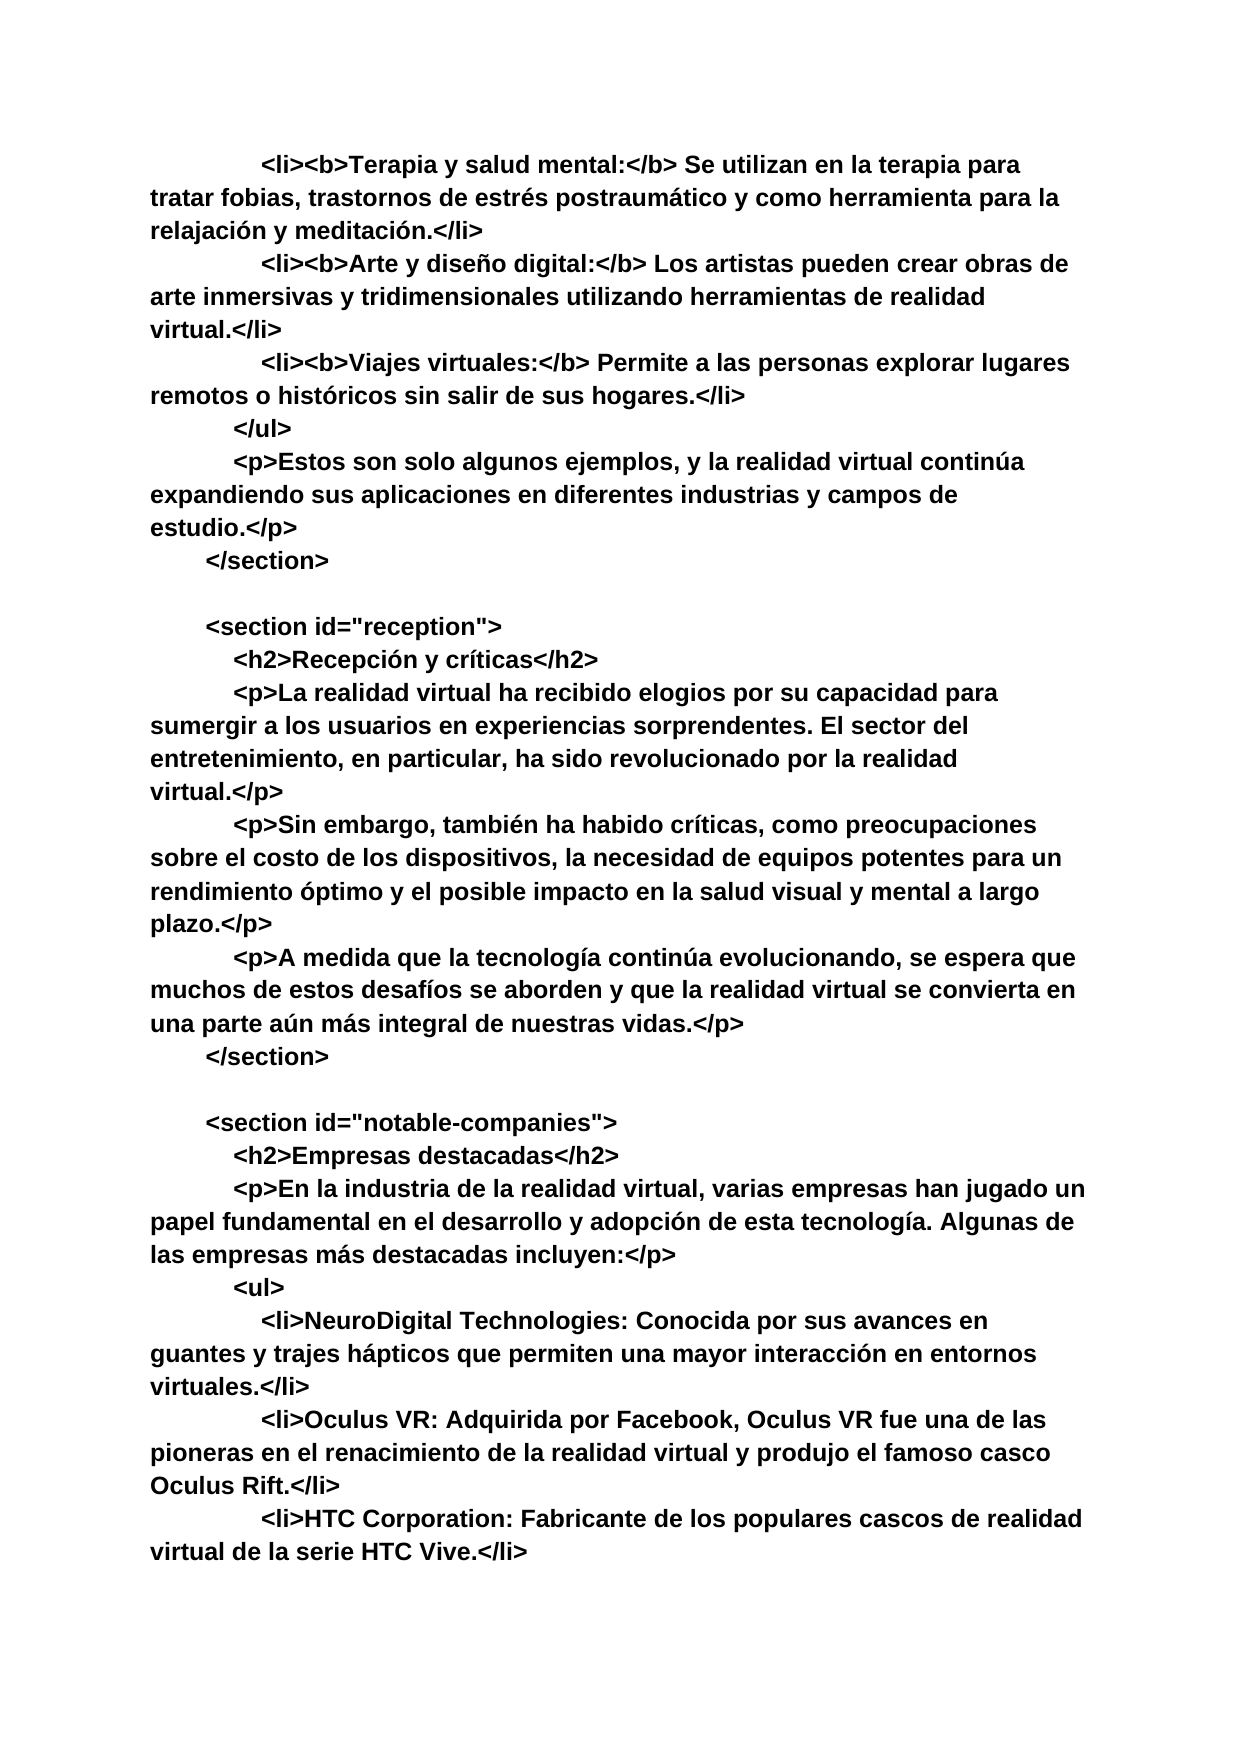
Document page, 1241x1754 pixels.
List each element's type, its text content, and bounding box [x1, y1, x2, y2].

text <p>En la industria de la realidad virtual, varias empresas han jugado un papel fundamental en el desarrollo y adopción de esta tecnología. Algunas de las empresas más destacadas incluyen:</p> [150, 1174, 1090, 1268]
text <p>Sin embargo, también ha habido críticas, como preocupaciones sobre el costo de los dispositivos, la necesidad de equipos potentes para un rendimiento óptimo y el posible impacto en la salud visual y mental a largo plazo.</p> [150, 810, 1090, 938]
text <p>A medida que la tecnología continúa evolucionando, se espera que muchos de estos desafíos se aborden y que la realidad virtual se convierta en una parte aún más integral de nuestras vidas.</p> [150, 942, 1090, 1037]
text <li>Oculus VR: Adquirida por Facebook, Oculus VR fue una de las pioneras en el renacimiento de la realidad virtual y produjo el famoso casco Oculus Rift.</li> [150, 1405, 1090, 1499]
text <li>NeuroDigital Technologies: Conocida por sus avances en guantes y trajes hápticos que permiten una mayor interacción en entornos virtuales.</li> [150, 1306, 1090, 1401]
text <li><b>Terapia y salud mental:</b> Se utilizan en la terapia para tratar fobias, trastornos de estrés postraumático y como herramienta para la relajación y meditación.</li> [150, 150, 1090, 245]
text <li>HTC Corporation: Fabricante de los populares cascos de realidad virtual de la serie HTC Vive.</li> [150, 1504, 1090, 1566]
text </section> [150, 1042, 1090, 1070]
text <section id="reception"> [150, 612, 1090, 641]
text <p>La realidad virtual ha recibido elogios por su capacidad para sumergir a los usuarios en experiencias sorprendentes. El sector del entretenimiento, en particular, ha sido revolucionado por la realidad virtual.</p> [150, 678, 1090, 806]
text <section id="notable-companies"> [150, 1108, 1090, 1136]
text </section> [150, 546, 1090, 575]
text <h2>Recepción y críticas</h2> [150, 645, 1090, 674]
text </ul> [150, 414, 1090, 443]
text <li><b>Viajes virtuales:</b> Permite a las personas explorar lugares remotos o históricos sin salir de sus hogares.</li> [150, 348, 1090, 410]
text <li><b>Arte y diseño digital:</b> Los artistas pueden crear obras de arte inmersivas y tridimensionales utilizando herramientas de realidad virtual.</li> [150, 249, 1090, 344]
text <p>Estos son solo algunos ejemplos, y la realidad virtual continúa expandiendo sus aplicaciones en diferentes industrias y campos de estudio.</p> [150, 447, 1090, 542]
text <h2>Empresas destacadas</h2> [150, 1141, 1090, 1169]
text <ul> [150, 1273, 1090, 1301]
